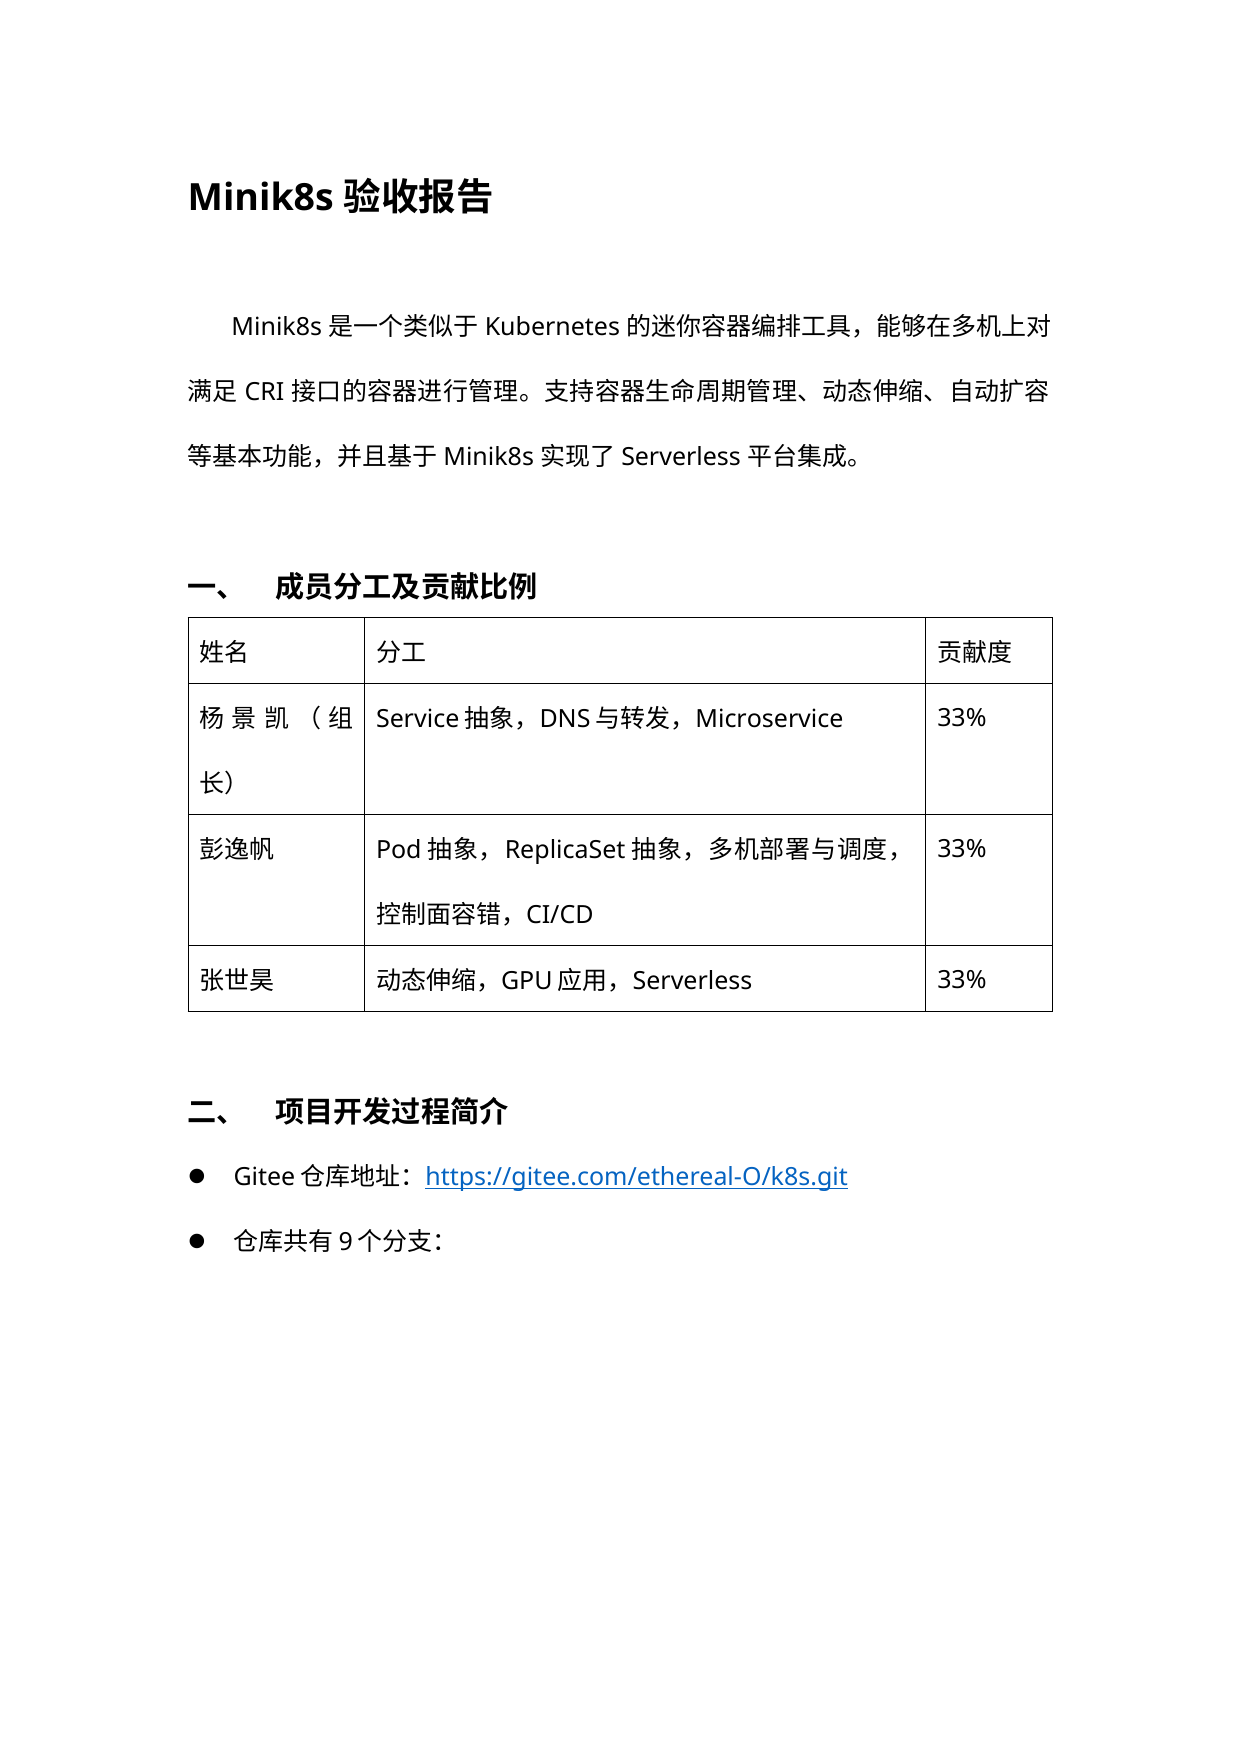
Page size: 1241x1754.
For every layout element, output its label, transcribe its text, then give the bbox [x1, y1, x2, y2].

table_header 分工 [365, 618, 925, 683]
list 项目开发过程简介 [187, 1077, 1053, 1142]
table_cell 33% [926, 815, 1052, 945]
list Gitee仓库地址：https://gitee.com/ethereal-O/k8s.git [187, 1142, 1053, 1207]
table_header 贡献度 [926, 618, 1052, 683]
text Minik8s 是一个类似于 Kubernetes 的迷你容器编排工具，能够在多机上对满足 CRI 接口的容器进行管理。支持容器生命周期管理、动态伸缩、自动扩容等基本功能，并且基于 Minik8s 实现了 Serverless 平台集成。 [187, 292, 1053, 487]
table_cell 动态伸缩，GPU应用，Serverless [365, 946, 925, 1011]
text Minik8s 验收报告 [187, 162, 1053, 227]
list 成员分工及贡献比例 [187, 552, 1053, 617]
table_cell 张世昊 [189, 946, 364, 1011]
table_cell Pod抽象，ReplicaSet抽象，多机部署与调度，控制面容错，CI/CD [365, 815, 925, 945]
table_cell 杨景凯（组长） [189, 684, 364, 814]
table_cell Service抽象，DNS与转发，Microservice [365, 684, 925, 814]
table_cell 彭逸帆 [189, 815, 364, 945]
table_cell 33% [926, 946, 1052, 1011]
table_header 姓名 [189, 618, 364, 683]
list 仓库共有9个分支： [187, 1207, 1053, 1272]
table_cell 33% [926, 684, 1052, 814]
